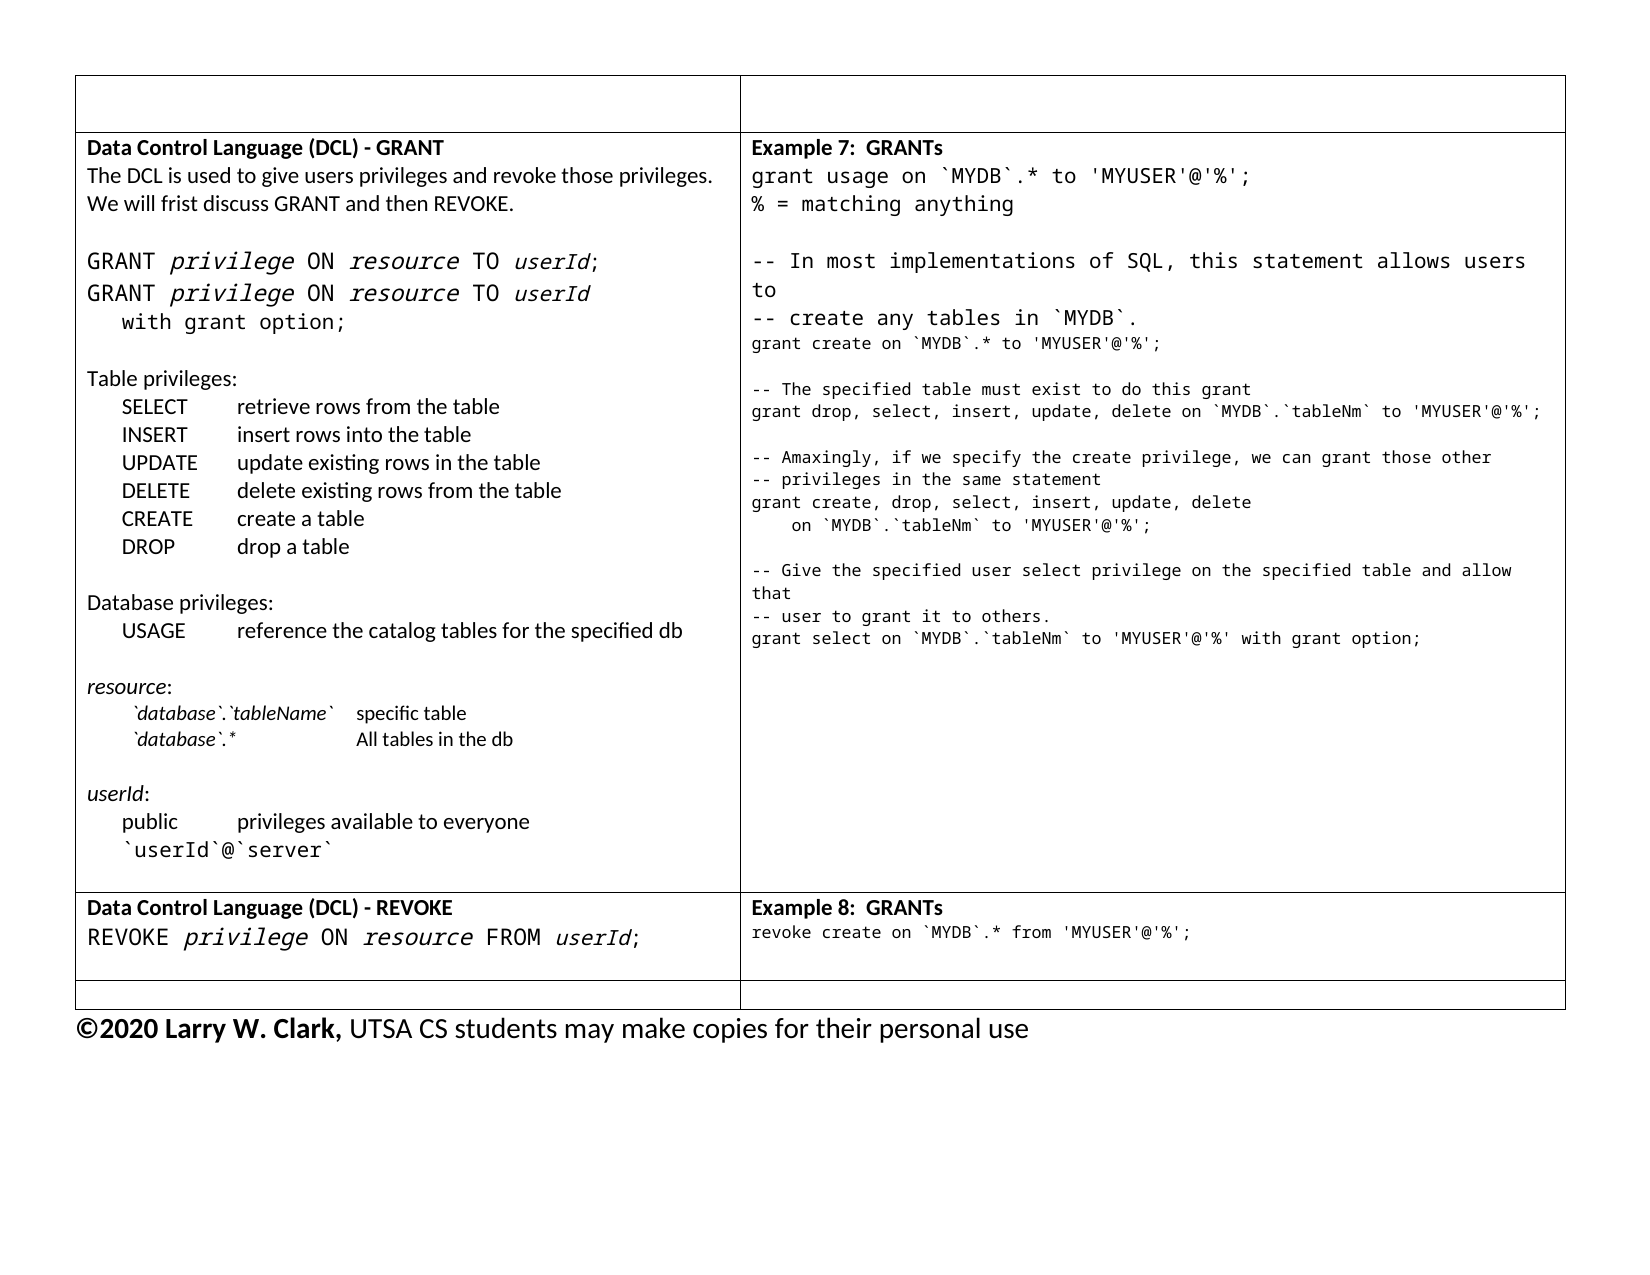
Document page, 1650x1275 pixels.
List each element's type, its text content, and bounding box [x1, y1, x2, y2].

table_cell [76, 76, 740, 132]
table_cell Data Control Language (DCL) - GRANT The DCL is used to give users privileges and revoke those privileges. We will frist discuss GRANT and then REVOKE. GRANT privilege ON resource TO userId; GRANT privilege ON resource TO userId with grant option; Table privileges: SELECT retrieve rows from the table INSERT insert rows into the table UPDATE update existing rows in the table DELETE delete existing rows from the table CREATE create a table DROP drop a table Database privileges: USAGE reference the catalog tables for the specified db resource: `database`.`tableName` specific table `database`.* All tables in the db userId: public privileges available to everyone `userId`@`server` [76, 133, 740, 892]
text ©2020 Larry W. Clark, UTSA CS students may make copies for their personal use [75, 1010, 1575, 1046]
table_cell Data Control Language (DCL) - REVOKE REVOKE privilege ON resource FROM userId; [76, 893, 740, 980]
table_cell Example 7: GRANTs grant usage on `MYDB`.* to 'MYUSER'@'%'; % = matching anything -- In most implementations of SQL, this statement allows users to -- create any tables in `MYDB`. grant create on `MYDB`.* to 'MYUSER'@'%'; -- The specified table must exist to do this grant grant drop, select, insert, update, delete on `MYDB`.`tableNm` to 'MYUSER'@'%'; -- Amaxingly, if we specify the create privilege, we can grant those other -- privileges in the same statement grant create, drop, select, insert, update, delete on `MYDB`.`tableNm` to 'MYUSER'@'%'; -- Give the specified user select privilege on the specified table and allow that -- user to grant it to others. grant select on `MYDB`.`tableNm` to 'MYUSER'@'%' with grant option; [741, 133, 1565, 892]
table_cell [741, 76, 1565, 132]
table_cell [741, 981, 1565, 1009]
table_cell [76, 981, 740, 1009]
table_cell Example 8: GRANTs revoke create on `MYDB`.* from 'MYUSER'@'%'; [741, 893, 1565, 980]
